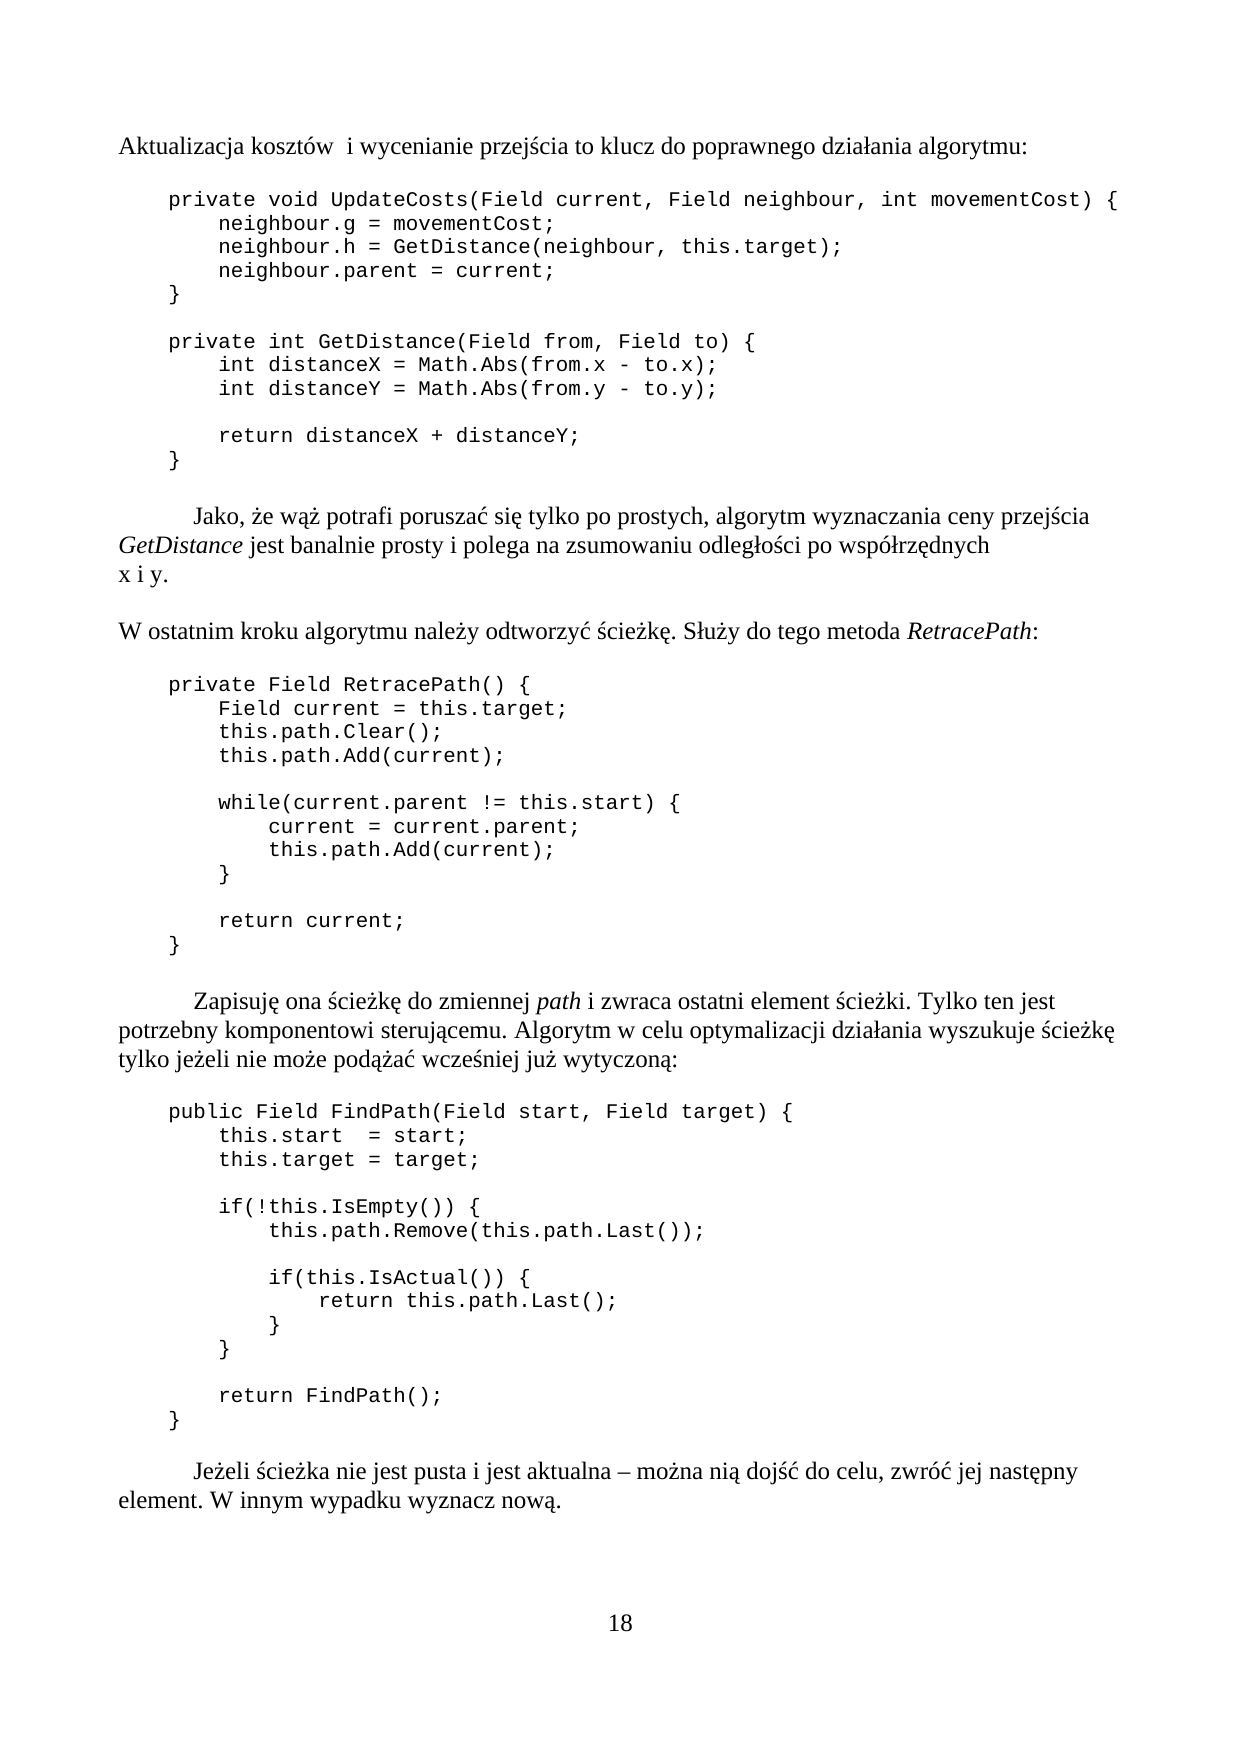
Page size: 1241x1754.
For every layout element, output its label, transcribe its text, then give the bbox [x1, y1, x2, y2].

text return FindPath(); [118, 1385, 1122, 1409]
text } [118, 1314, 1122, 1338]
text } [118, 1338, 1122, 1361]
text if(!this.IsEmpty()) { [118, 1196, 1122, 1219]
text private void UpdateCosts(Field current, Field neighbour, int movementCost) { [118, 189, 1122, 212]
text private Field RetracePath() { [118, 674, 1122, 697]
text return this.path.Last(); [118, 1291, 1122, 1314]
text this.path.Add(current); [118, 839, 1122, 863]
text private int GetDistance(Field from, Field to) { [118, 331, 1122, 354]
text this.start = start; [118, 1125, 1122, 1149]
text Jeżeli ścieżka nie jest pusta i jest aktualna – można nią dojść do celu, zwróć jej następny element. W innym wypadku wyznacz nową. [118, 1456, 1122, 1513]
text neighbour.g = movementCost; [118, 212, 1122, 236]
text } [118, 449, 1122, 473]
text Jako, że wąż potrafi poruszać się tylko po prostych, algorytm wyznaczania ceny przejścia GetDistance jest banalnie prosty i polega na zsumowaniu odległości po współrzędnych [118, 501, 1122, 559]
text this.path.Clear(); [118, 721, 1122, 745]
text if(this.IsActual()) { [118, 1267, 1122, 1291]
text } [118, 1409, 1122, 1432]
text this.target = target; [118, 1149, 1122, 1172]
text x i y. [118, 559, 1122, 588]
text while(current.parent != this.start) { [118, 792, 1122, 816]
text this.path.Add(current); [118, 745, 1122, 768]
text public Field FindPath(Field start, Field target) { [118, 1101, 1122, 1125]
text } [118, 934, 1122, 958]
text W ostatnim kroku algorytmu należy odtworzyć ścieżkę. Służy do tego metoda RetracePath: [118, 616, 1122, 645]
text neighbour.h = GetDistance(neighbour, this.target); [118, 236, 1122, 260]
text } [118, 863, 1122, 887]
text Field current = this.target; [118, 697, 1122, 721]
text return current; [118, 910, 1122, 934]
text this.path.Remove(this.path.Last()); [118, 1219, 1122, 1243]
text } [118, 283, 1122, 307]
text neighbour.parent = current; [118, 260, 1122, 283]
text return distanceX + distanceY; [118, 425, 1122, 449]
text int distanceY = Math.Abs(from.y - to.y); [118, 378, 1122, 402]
text int distanceX = Math.Abs(from.x - to.x); [118, 354, 1122, 378]
text Aktualizacja kosztów i wycenianie przejścia to klucz do poprawnego działania algorytmu: [118, 131, 1122, 160]
text Zapisuję ona ścieżkę do zmiennej path i zwraca ostatni element ścieżki. Tylko ten jest potrzebny komponentowi sterującemu. Algorytm w celu optymalizacji działania wyszukuje ścieżkę tylko jeżeli nie może podążać wcześniej już wytyczoną: [118, 986, 1122, 1073]
text current = current.parent; [118, 816, 1122, 839]
